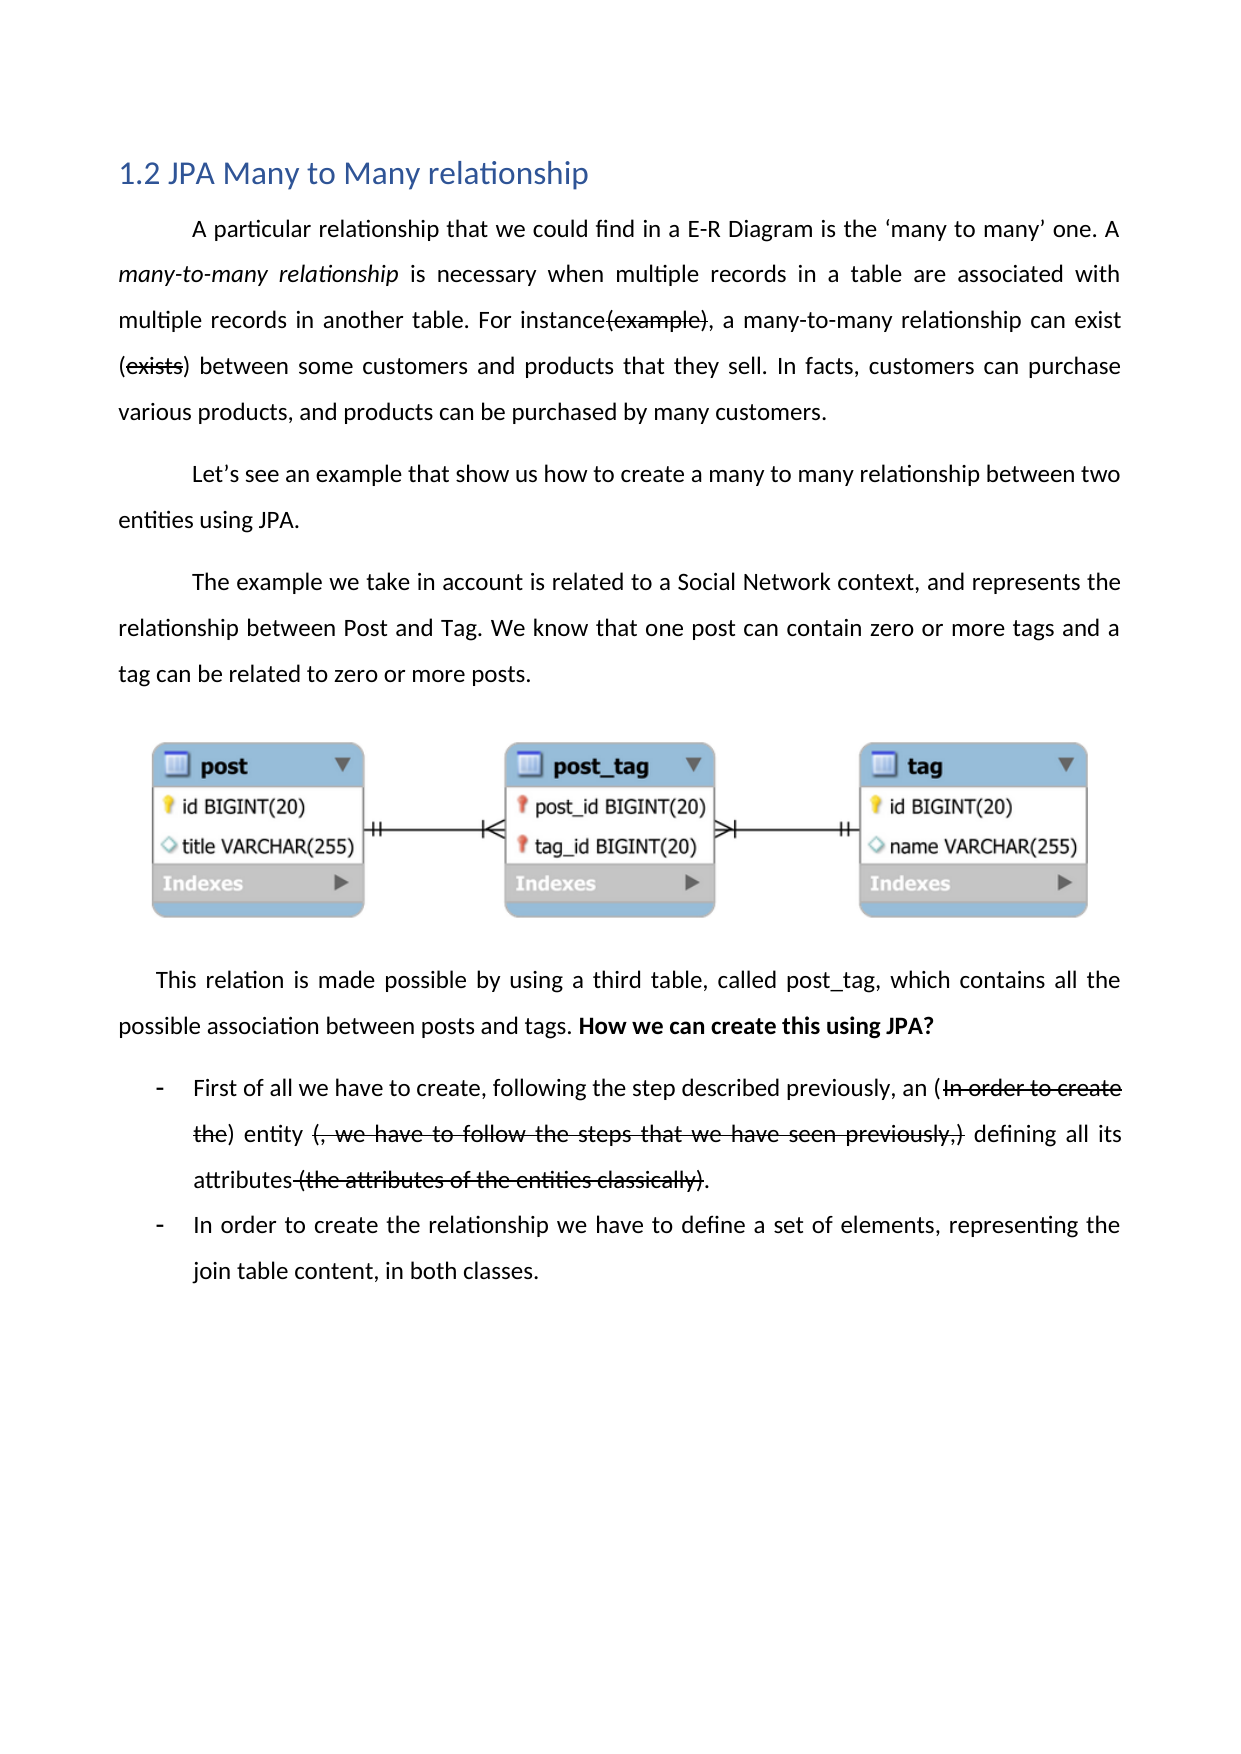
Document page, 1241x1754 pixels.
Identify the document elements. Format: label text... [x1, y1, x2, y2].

text Let’s see an example that show us how to create a many to many relationship between two entities using JPA. [118, 458, 1122, 534]
list In order to create the relationship we have to define a set of elements, representing the join table content, in both classes. [156, 1210, 1122, 1286]
text A particular relationship that we could find in a E-R Diagram is the ‘many to many’ one. A many-to-many relationship is necessary when multiple records in a table are associated with multiple records in another table. For instance(example), a many-to-many relationship can exist (exists) between some customers and products that they sell. In facts, customers can purchase various products, and products can be purchased by many customers. [118, 213, 1122, 426]
subtitle 1.2 JPA Many to Many relationship [118, 152, 1122, 192]
list First of all we have to create, following the step described previously, an (In order to create the) entity (, we have to follow the steps that we have seen previously,) defining all its attributes (the attributes of the entities classically). [156, 1072, 1122, 1194]
picture [118, 720, 1123, 933]
text This relation is made possible by using a third table, called post_tag, which contains all the possible association between posts and tags. How we can create this using JPA? [118, 964, 1122, 1041]
text The example we take in account is related to a Social Network context, and represents the relationship between Post and Tag. We know that one post can contain zero or more tags and a tag can be related to zero or more posts. [118, 566, 1122, 688]
